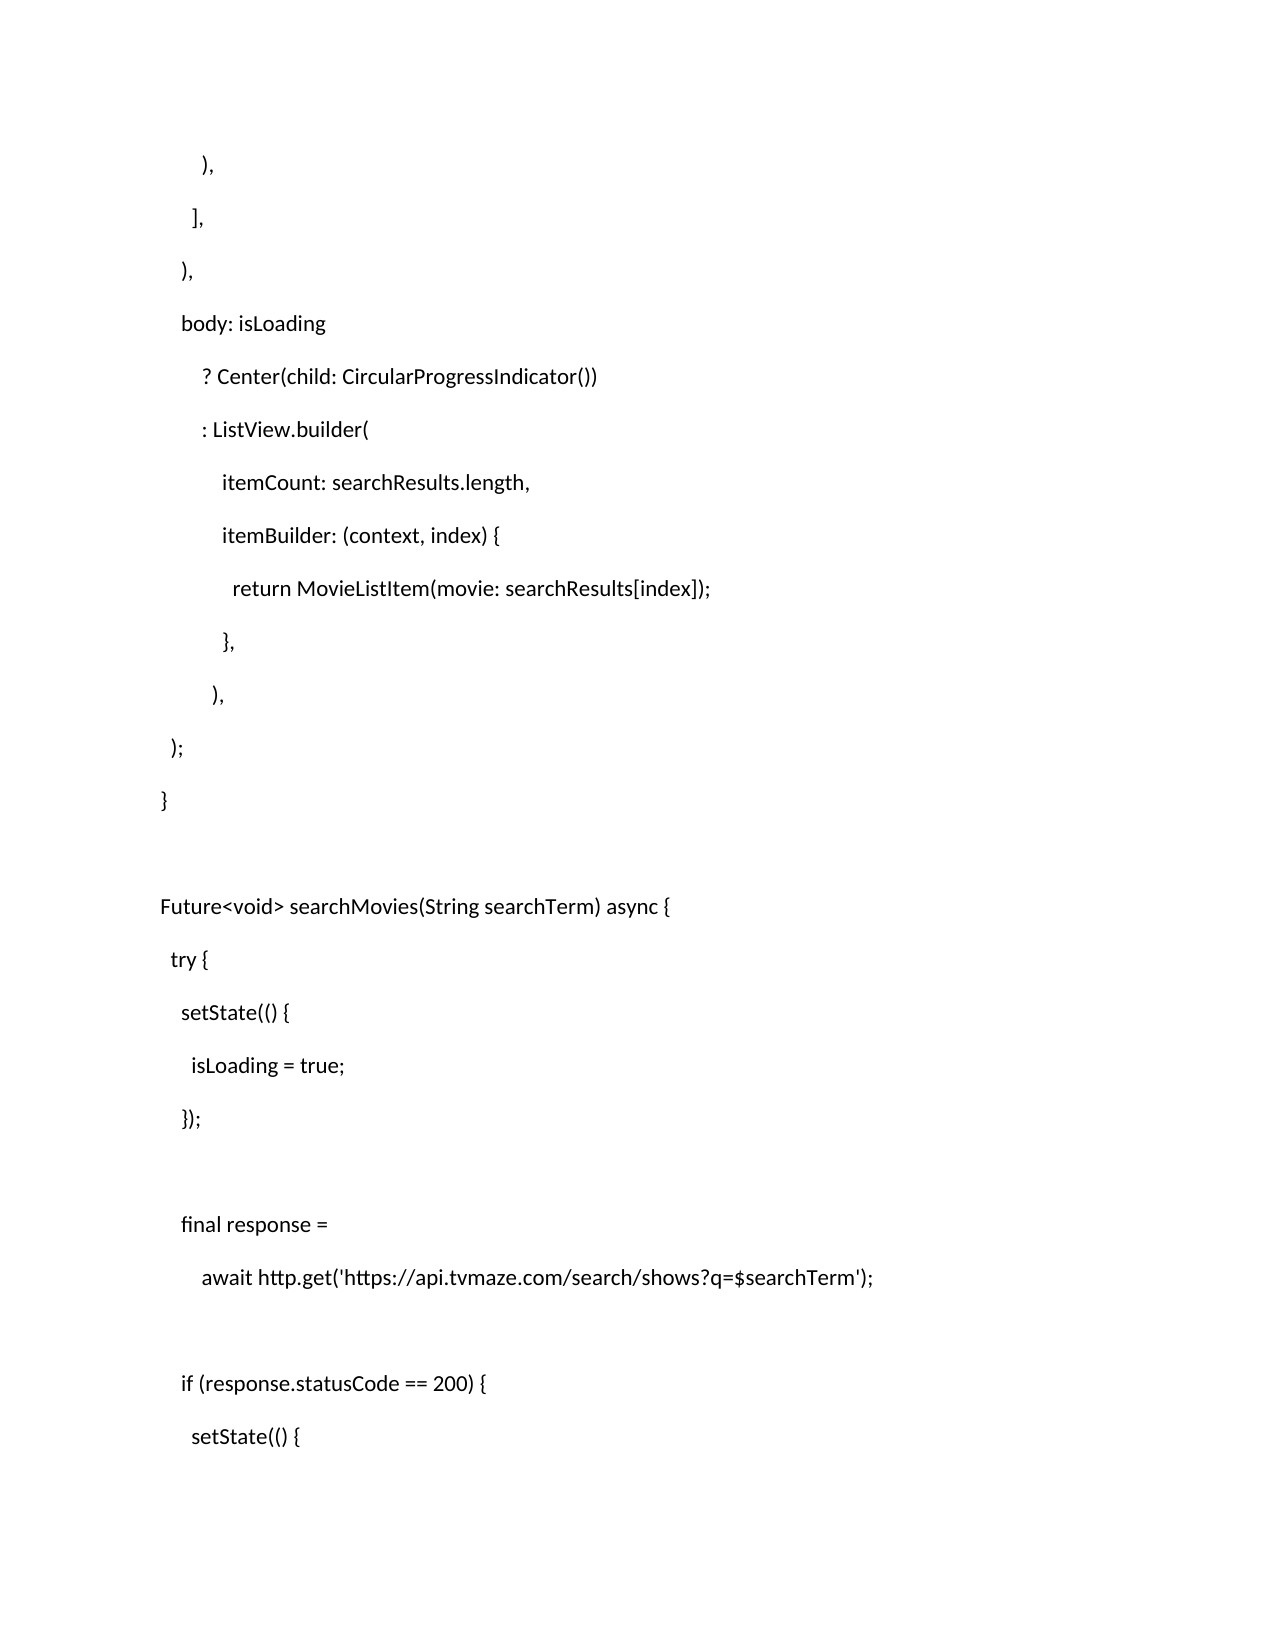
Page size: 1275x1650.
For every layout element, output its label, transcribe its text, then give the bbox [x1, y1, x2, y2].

text Future<void> searchMovies(String searchTerm) async { [150, 892, 1125, 920]
text } [150, 786, 1125, 814]
text ], [150, 203, 1125, 231]
text }, [150, 627, 1125, 655]
text if (response.statusCode == 200) { [150, 1369, 1125, 1397]
text : ListView.builder( [150, 415, 1125, 443]
text itemBuilder: (context, index) { [150, 521, 1125, 549]
text body: isLoading [150, 309, 1125, 337]
text await http.get('https://api.tvmaze.com/search/shows?q=$searchTerm'); [150, 1263, 1125, 1291]
text final response = [150, 1210, 1125, 1238]
text ), [150, 680, 1125, 708]
text ); [150, 733, 1125, 761]
text }); [150, 1104, 1125, 1132]
text ), [150, 256, 1125, 284]
text return MovieListItem(movie: searchResults[index]); [150, 574, 1125, 602]
text isLoading = true; [150, 1051, 1125, 1079]
text itemCount: searchResults.length, [150, 468, 1125, 496]
text setState(() { [150, 998, 1125, 1026]
text ? Center(child: CircularProgressIndicator()) [150, 362, 1125, 390]
text setState(() { [150, 1422, 1125, 1451]
text try { [150, 945, 1125, 973]
text ), [150, 150, 1125, 178]
